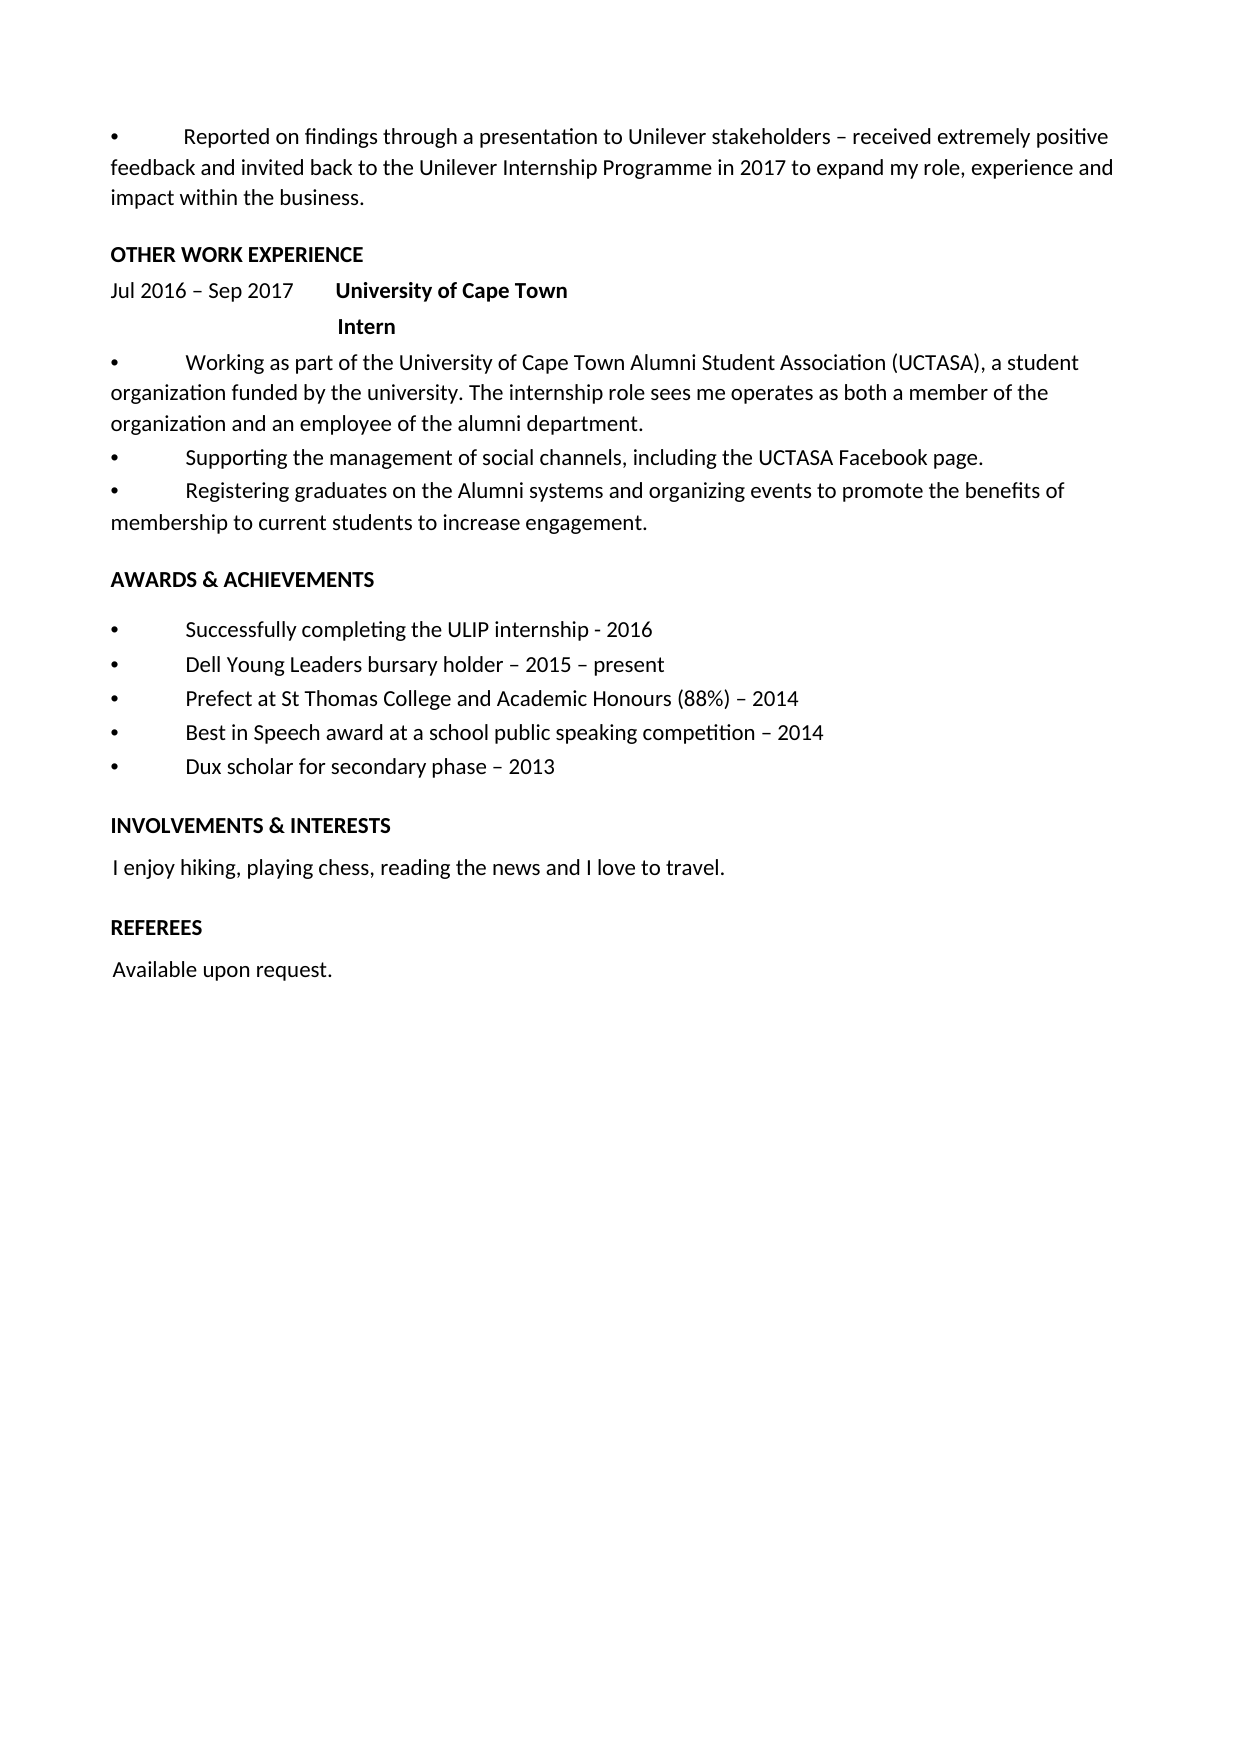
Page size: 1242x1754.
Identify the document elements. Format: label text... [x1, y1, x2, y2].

list Dell Young Leaders bursary holder – 2015 – present [110, 650, 1128, 678]
list Supporting the management of social channels, including the UCTASA Facebook page. [110, 443, 1128, 471]
text REFEREES [110, 913, 1128, 941]
list Dux scholar for secondary phase – 2013 [110, 752, 1128, 780]
list Reported on findings through a presentation to Unilever stakeholders – received extremely positive feedback and invited back to the Unilever Internship Programme in 2017 to expand my role, experience and impact within the business. [110, 122, 1128, 212]
text Intern [337, 312, 1128, 340]
list Registering graduates on the Alumni systems and organizing events to promote the benefits of membership to current students to increase engagement. [110, 476, 1128, 537]
list Working as part of the University of Cape Town Alumni Student Association (UCTASA), a student organization funded by the university. The internship role sees me operates as both a member of the organization and an employee of the alumni department. [110, 348, 1128, 437]
text AWARDS & ACHIEVEMENTS [110, 566, 1128, 594]
list Successfully completing the ULIP internship - 2016 [110, 615, 1128, 643]
list Best in Speech award at a school public speaking competition – 2014 [110, 718, 1128, 746]
list Prefect at St Thomas College and Academic Honours (88%) – 2014 [110, 684, 1128, 712]
text Available upon request. [112, 955, 1128, 983]
text INVOLVEMENTS & INTERESTS [110, 812, 1128, 839]
text OTHER WORK EXPERIENCE [110, 241, 1128, 269]
text I enjoy hiking, playing chess, reading the news and I love to travel. [112, 853, 1128, 881]
text Jul 2016 – Sep 2017 University of Cape Town [110, 276, 1128, 304]
